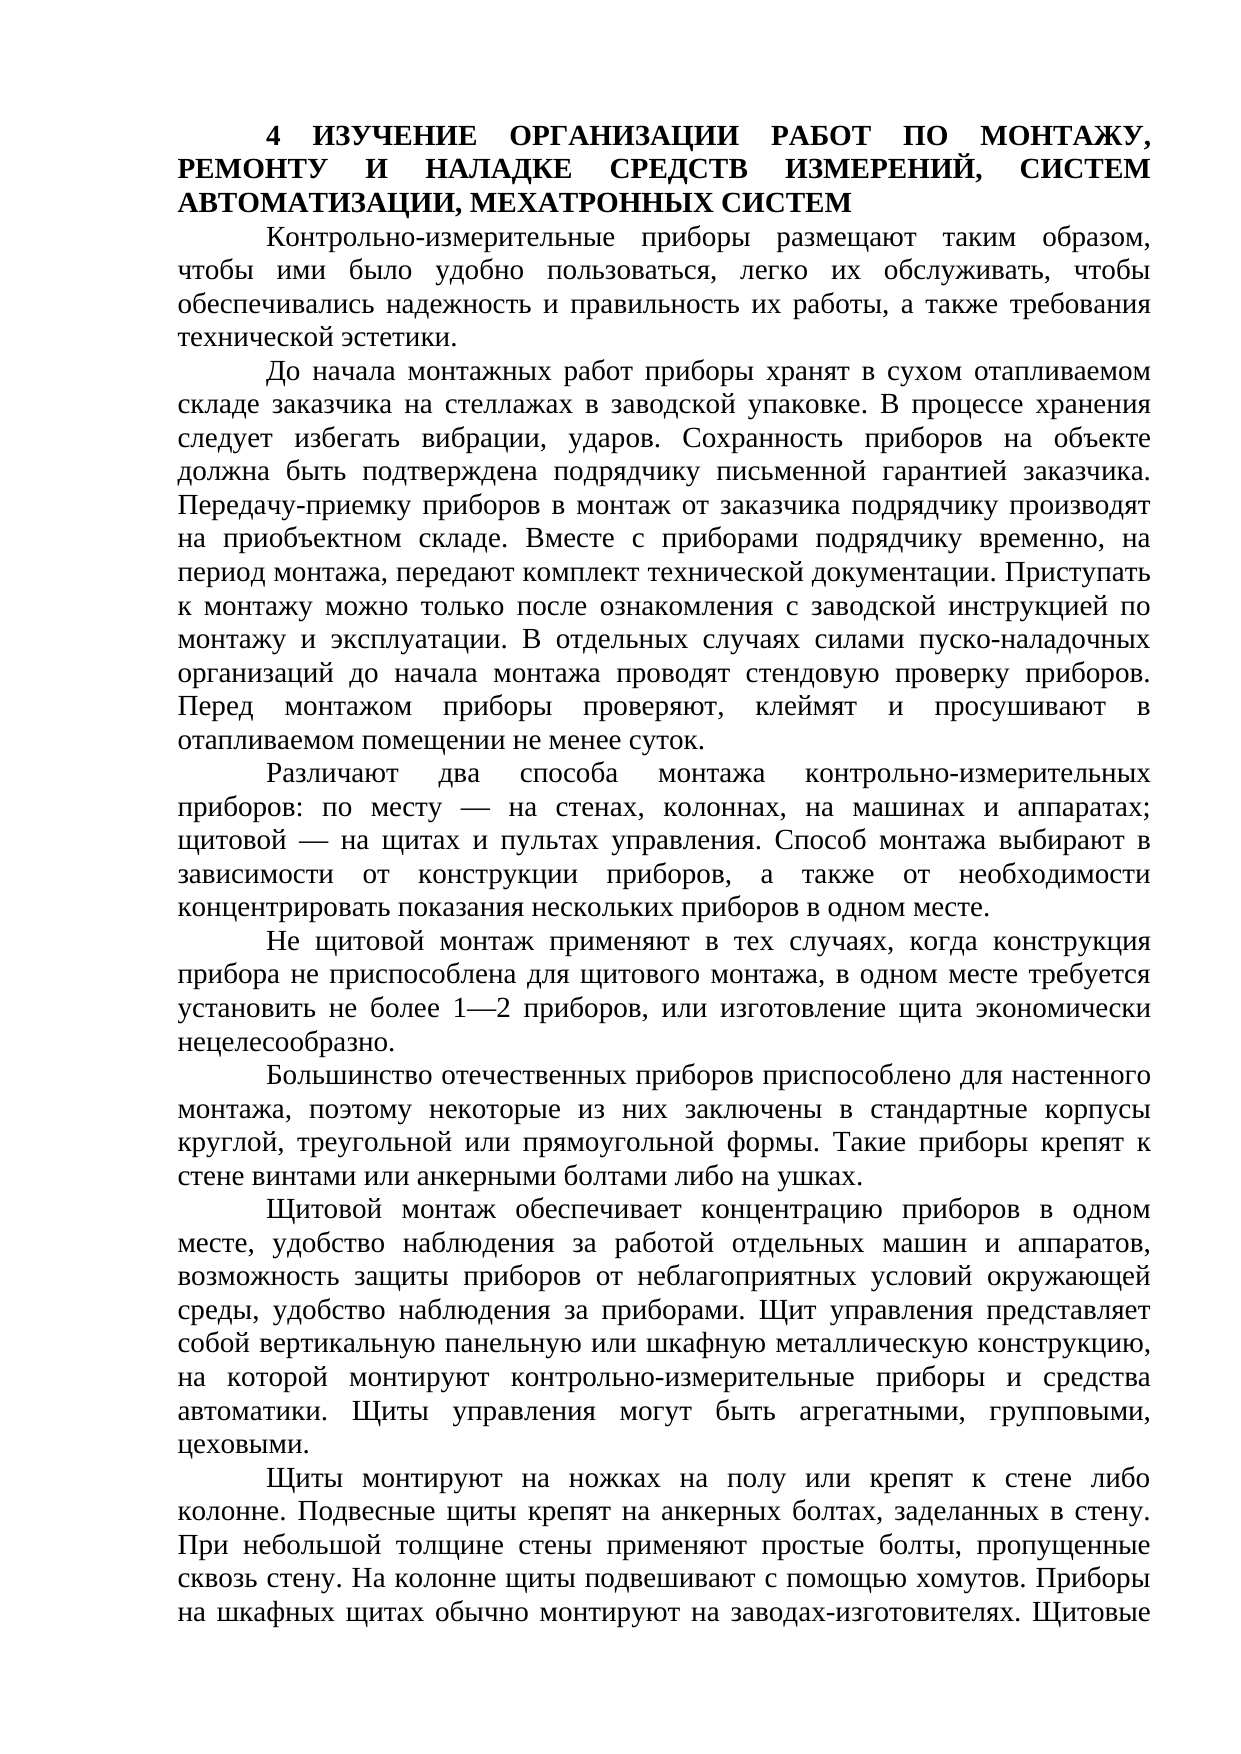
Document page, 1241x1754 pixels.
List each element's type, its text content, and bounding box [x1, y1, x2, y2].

text Не щитовой монтаж применяют в тех случаях, когда конструкция прибора не приспособлена для щитового монтажа, в одном месте требуется установить не более 1—2 приборов, или изготовление щита экономически нецелесообразно. [177, 923, 1152, 1057]
text Щитовой монтаж обеспечивает концентрацию приборов в одном месте, удобство наблюдения за работой отдельных машин и аппаратов, возможность защиты приборов от неблагоприятных условий окружающей среды, удобство наблюдения за приборами. Щит управления представляет собой вертикальную панельную или шкафную металлическую конструкцию, на которой монтируют контрольно-измерительные приборы и средства автоматики. Щиты управления могут быть агрегатными, групповыми, цеховыми. [177, 1191, 1152, 1460]
text До начала монтажных работ приборы хранят в сухом отапливаемом складе заказчика на стеллажах в заводской упаковке. В процессе хранения следует избегать вибрации, ударов. Сохранность приборов на объекте должна быть подтверждена подрядчику письменной гарантией заказчика. Передачу-приемку приборов в монтаж от заказчика подрядчику производят на приобъектном складе. Вместе с приборами подрядчику временно, на период монтажа, передают комплект технической документации. Приступать к монтажу можно только после ознакомления с заводской инструкцией по монтажу и эксплуатации. В отдельных случаях силами пуско-наладочных организаций до начала монтажа проводят стендовую проверку приборов. Перед монтажом приборы проверяют, клеймят и просушивают в отапливаемом помещении не менее суток. [177, 353, 1152, 755]
text Контрольно-измерительные приборы размещают таким образом, чтобы ими было удобно пользоваться, легко их обслуживать, чтобы обеспечивались надежность и правильность их работы, а также требования технической эстетики. [177, 219, 1152, 353]
text Большинство отечественных приборов приспособлено для настенного монтажа, поэтому некоторые из них заключены в стандартные корпусы круглой, треугольной или прямоугольной формы. Такие приборы крепят к стене винтами или анкерными болтами либо на ушках. [177, 1057, 1152, 1191]
text Различают два способа монтажа контрольно-измерительных приборов: по месту — на стенах, колоннах, на машинах и аппаратах; щитовой — на щитах и пультах управления. Способ монтажа выбирают в зависимости от конструкции приборов, а также от необходимости концентрировать показания нескольких приборов в одном месте. [177, 755, 1152, 923]
text 4 ИЗУЧЕНИЕ ОРГАНИЗАЦИИ РАБОТ ПО МОНТАЖУ, РЕМОНТУ И НАЛАДКЕ СРЕДСТВ ИЗМЕРЕНИЙ, СИСТЕМ АВТОМАТИЗАЦИИ, МЕХАТРОННЫХ СИСТЕМ [177, 118, 1152, 219]
